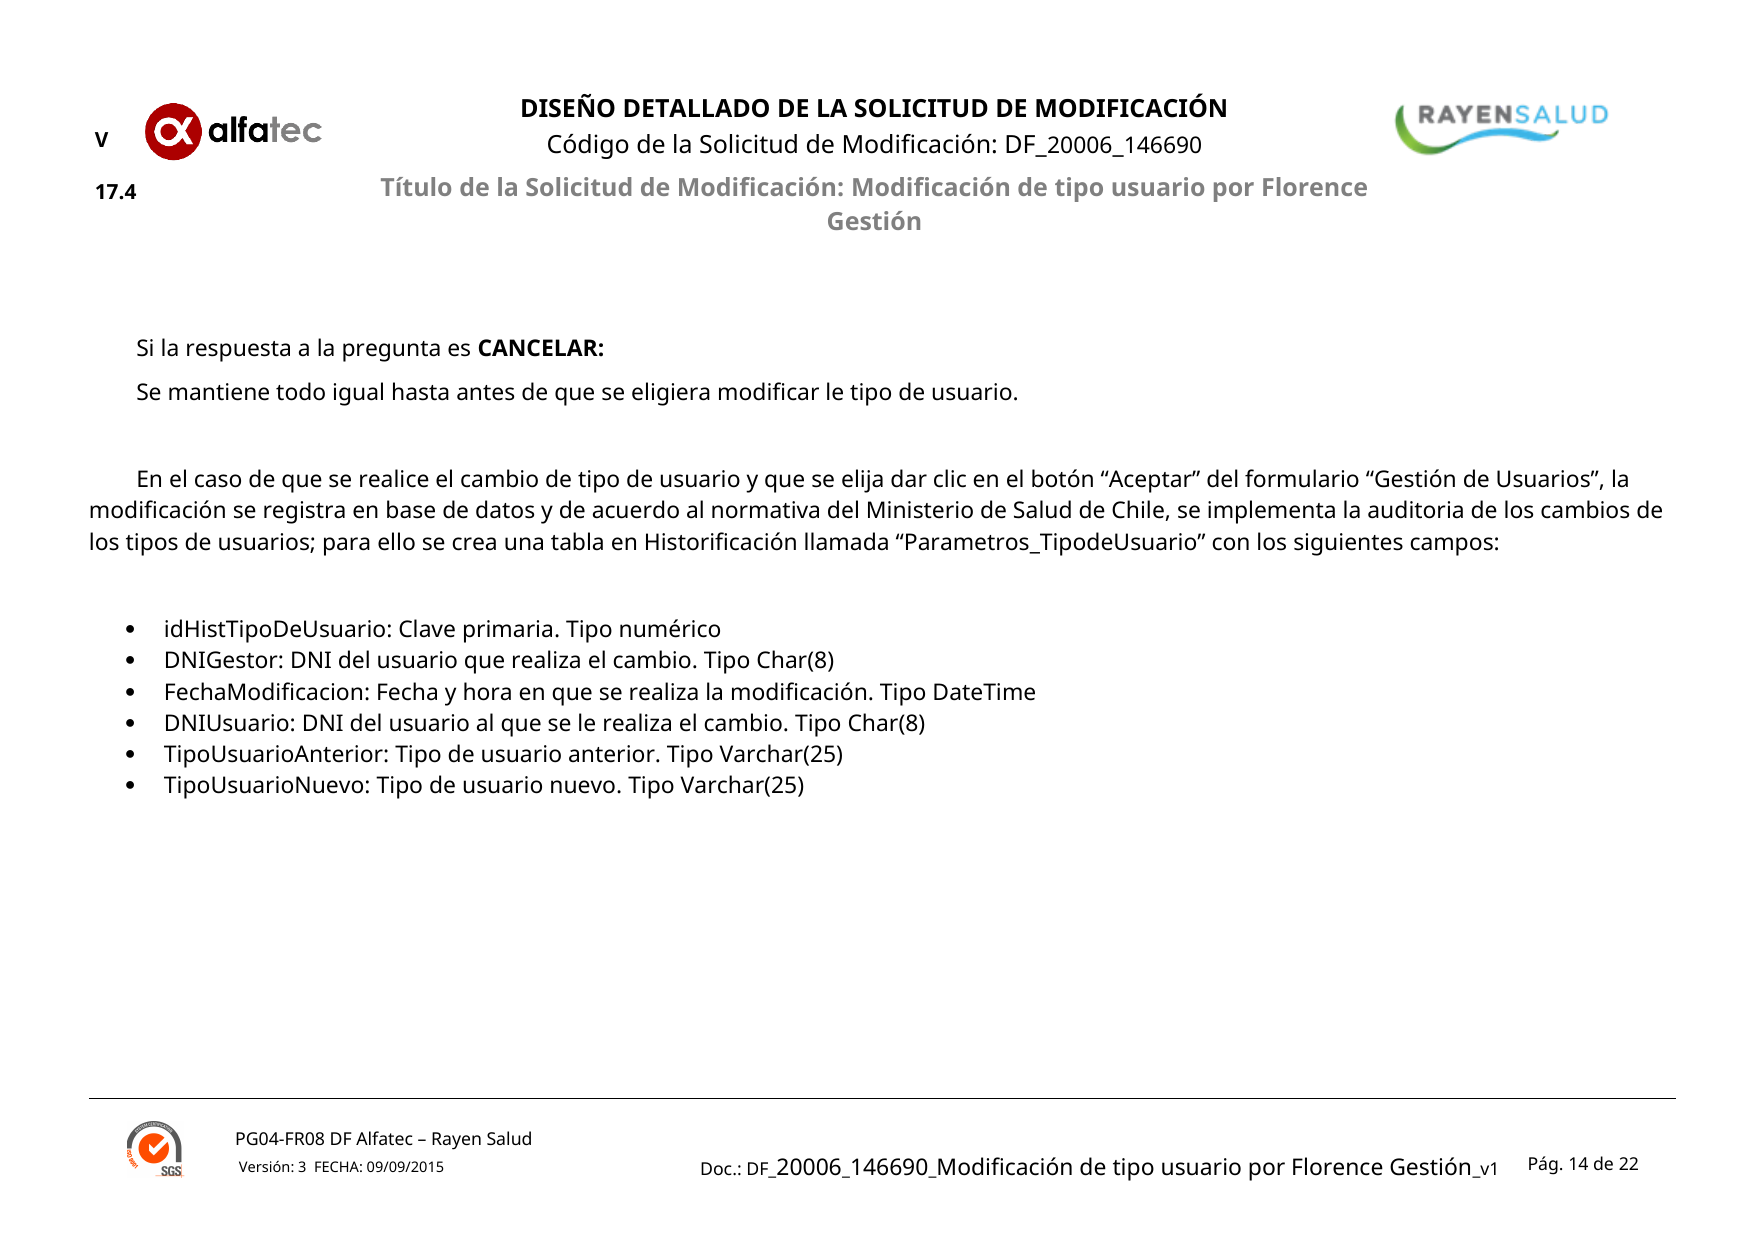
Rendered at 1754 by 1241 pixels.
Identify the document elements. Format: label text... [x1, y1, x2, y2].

list idHistTipoDeUsuario: Clave primaria. Tipo numérico [126, 613, 1665, 644]
text Se mantiene todo igual hasta antes de que se eligiera modificar le tipo de usuario. [89, 375, 1665, 407]
list TipoUsuarioAnterior: Tipo de usuario anterior. Tipo Varchar(25) [126, 738, 1665, 769]
text En el caso de que se realice el cambio de tipo de usuario y que se elija dar clic en el botón “Aceptar” del formulario “Gestión de Usuarios”, la modificación se registra en base de datos y de acuerdo al normativa del Ministerio de Salud de Chile, se implementa la auditoria de los cambios de los tipos de usuarios; para ello se crea una tabla en Historificación llamada “Parametros_TipodeUsuario” con los siguientes campos: [89, 463, 1665, 557]
picture [1385, 90, 1617, 165]
text Si la respuesta a la pregunta es CANCELAR: [89, 332, 1665, 363]
picture [127, 1121, 185, 1178]
picture [128, 89, 340, 177]
list FechaModificacion: Fecha y hora en que se realiza la modificación. Tipo DateTime [126, 675, 1665, 707]
list DNIUsuario: DNI del usuario al que se le realiza el cambio. Tipo Char(8) [126, 707, 1665, 738]
list DNIGestor: DNI del usuario que realiza el cambio. Tipo Char(8) [126, 644, 1665, 675]
list TipoUsuarioNuevo: Tipo de usuario nuevo. Tipo Varchar(25) [126, 769, 1665, 800]
